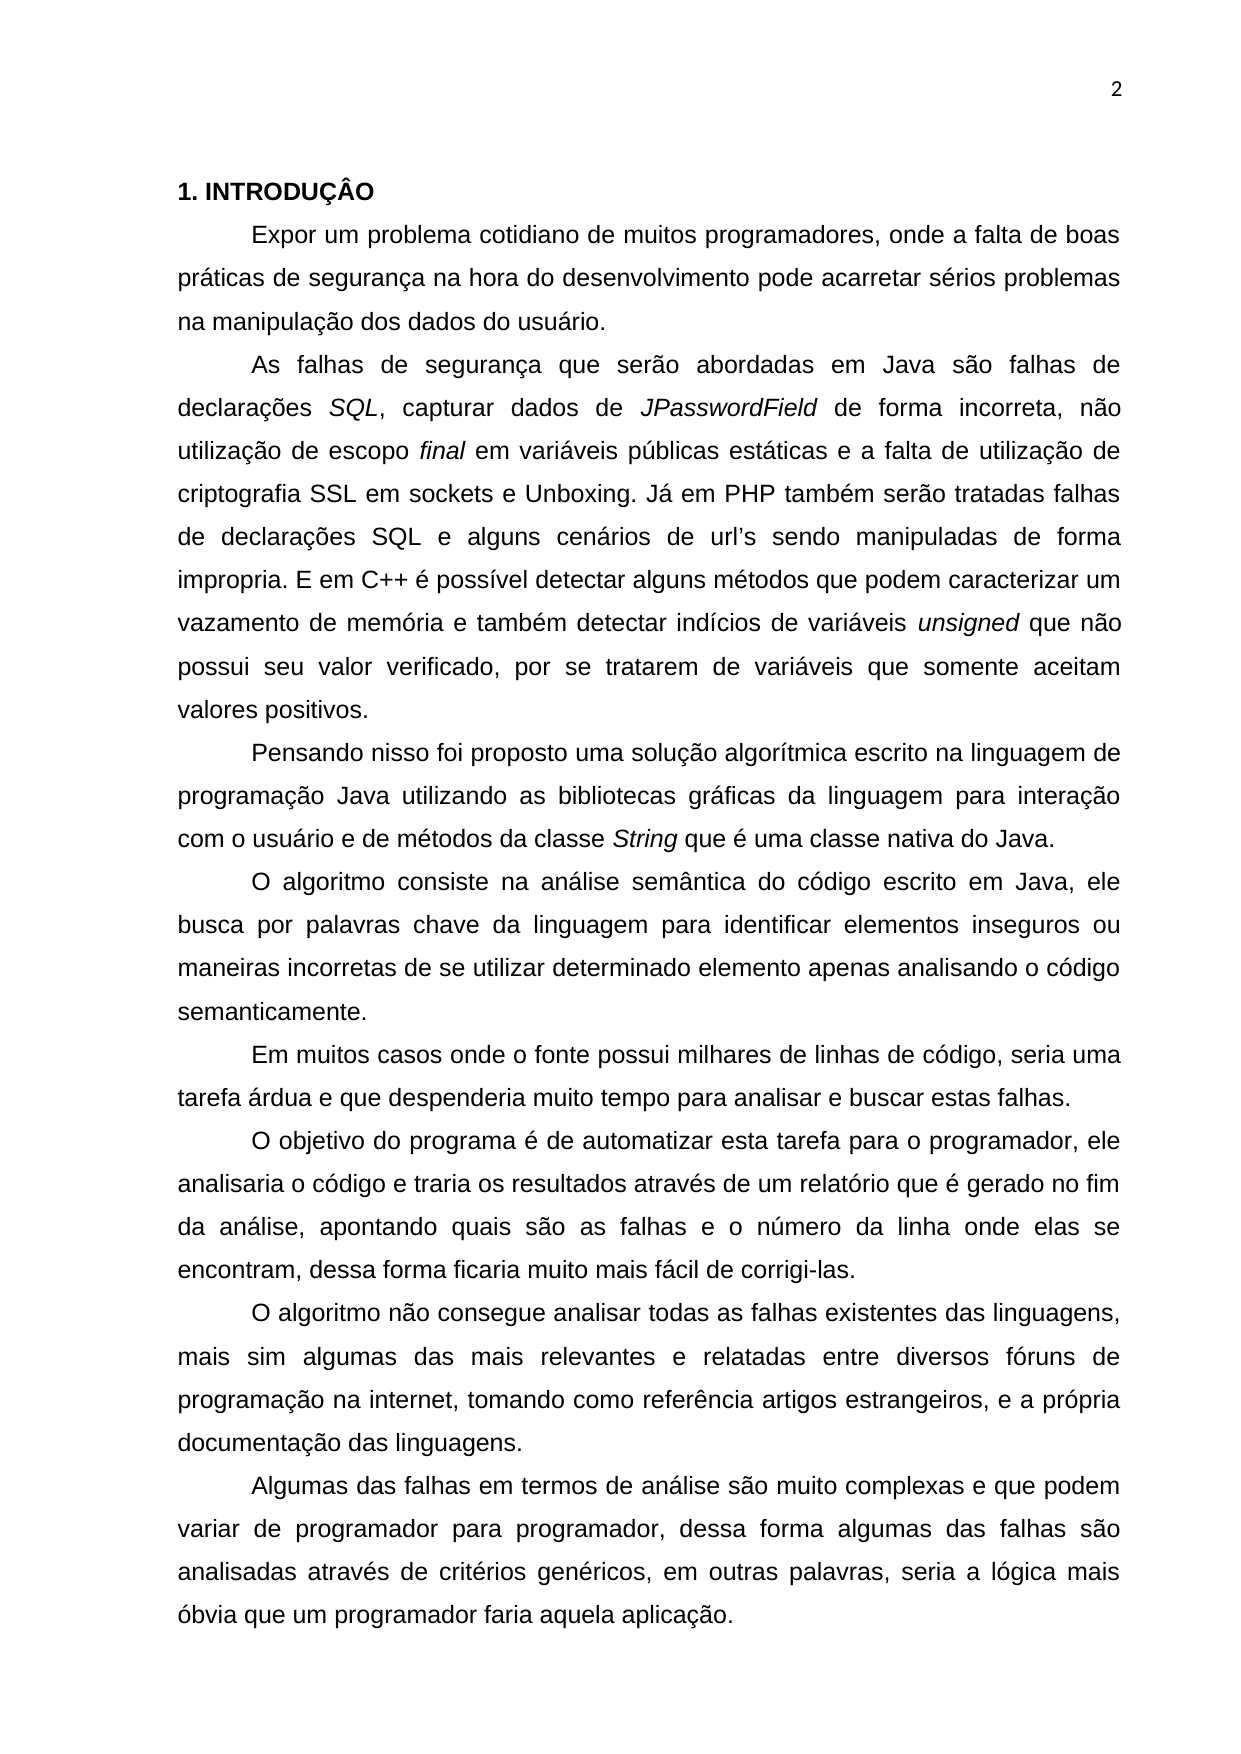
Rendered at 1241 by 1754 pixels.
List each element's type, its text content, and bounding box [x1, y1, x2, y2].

text O algoritmo consiste na análise semântica do código escrito em Java, ele busca por palavras chave da linguagem para identificar elementos inseguros ou maneiras incorretas de se utilizar determinado elemento apenas analisando o código semanticamente. [177, 867, 1122, 1025]
text Em muitos casos onde o fonte possui milhares de linhas de código, seria uma tarefa árdua e que despenderia muito tempo para analisar e buscar estas falhas. [177, 1040, 1122, 1112]
text Expor um problema cotidiano de muitos programadores, onde a falta de boas práticas de segurança na hora do desenvolvimento pode acarretar sérios problemas na manipulação dos dados do usuário. [177, 220, 1122, 335]
text 1. INTRODUÇÂO [177, 177, 1122, 206]
text As falhas de segurança que serão abordadas em Java são falhas de declarações SQL, capturar dados de JPasswordField de forma incorreta, não utilização de escopo final em variáveis públicas estáticas e a falta de utilização de criptografia SSL em sockets e Unboxing. Já em PHP também serão tratadas falhas de declarações SQL e alguns cenários de url’s sendo manipuladas de forma impropria. E em C++ é possível detectar alguns métodos que podem caracterizar um vazamento de memória e também detectar indícios de variáveis unsigned que não possui seu valor verificado, por se tratarem de variáveis que somente aceitam valores positivos. [177, 350, 1122, 723]
text O algoritmo não consegue analisar todas as falhas existentes das linguagens, mais sim algumas das mais relevantes e relatadas entre diversos fóruns de programação na internet, tomando como referência artigos estrangeiros, e a própria documentação das linguagens. [177, 1298, 1122, 1457]
text Pensando nisso foi proposto uma solução algorítmica escrito na linguagem de programação Java utilizando as bibliotecas gráficas da linguagem para interação com o usuário e de métodos da classe String que é uma classe nativa do Java. [177, 738, 1122, 853]
text O objetivo do programa é de automatizar esta tarefa para o programador, ele analisaria o código e traria os resultados através de um relatório que é gerado no fim da análise, apontando quais são as falhas e o número da linha onde elas se encontram, dessa forma ficaria muito mais fácil de corrigi-las. [177, 1126, 1122, 1284]
text Algumas das falhas em termos de análise são muito complexas e que podem variar de programador para programador, dessa forma algumas das falhas são analisadas através de critérios genéricos, em outras palavras, seria a lógica mais óbvia que um programador faria aquela aplicação. [177, 1471, 1122, 1629]
